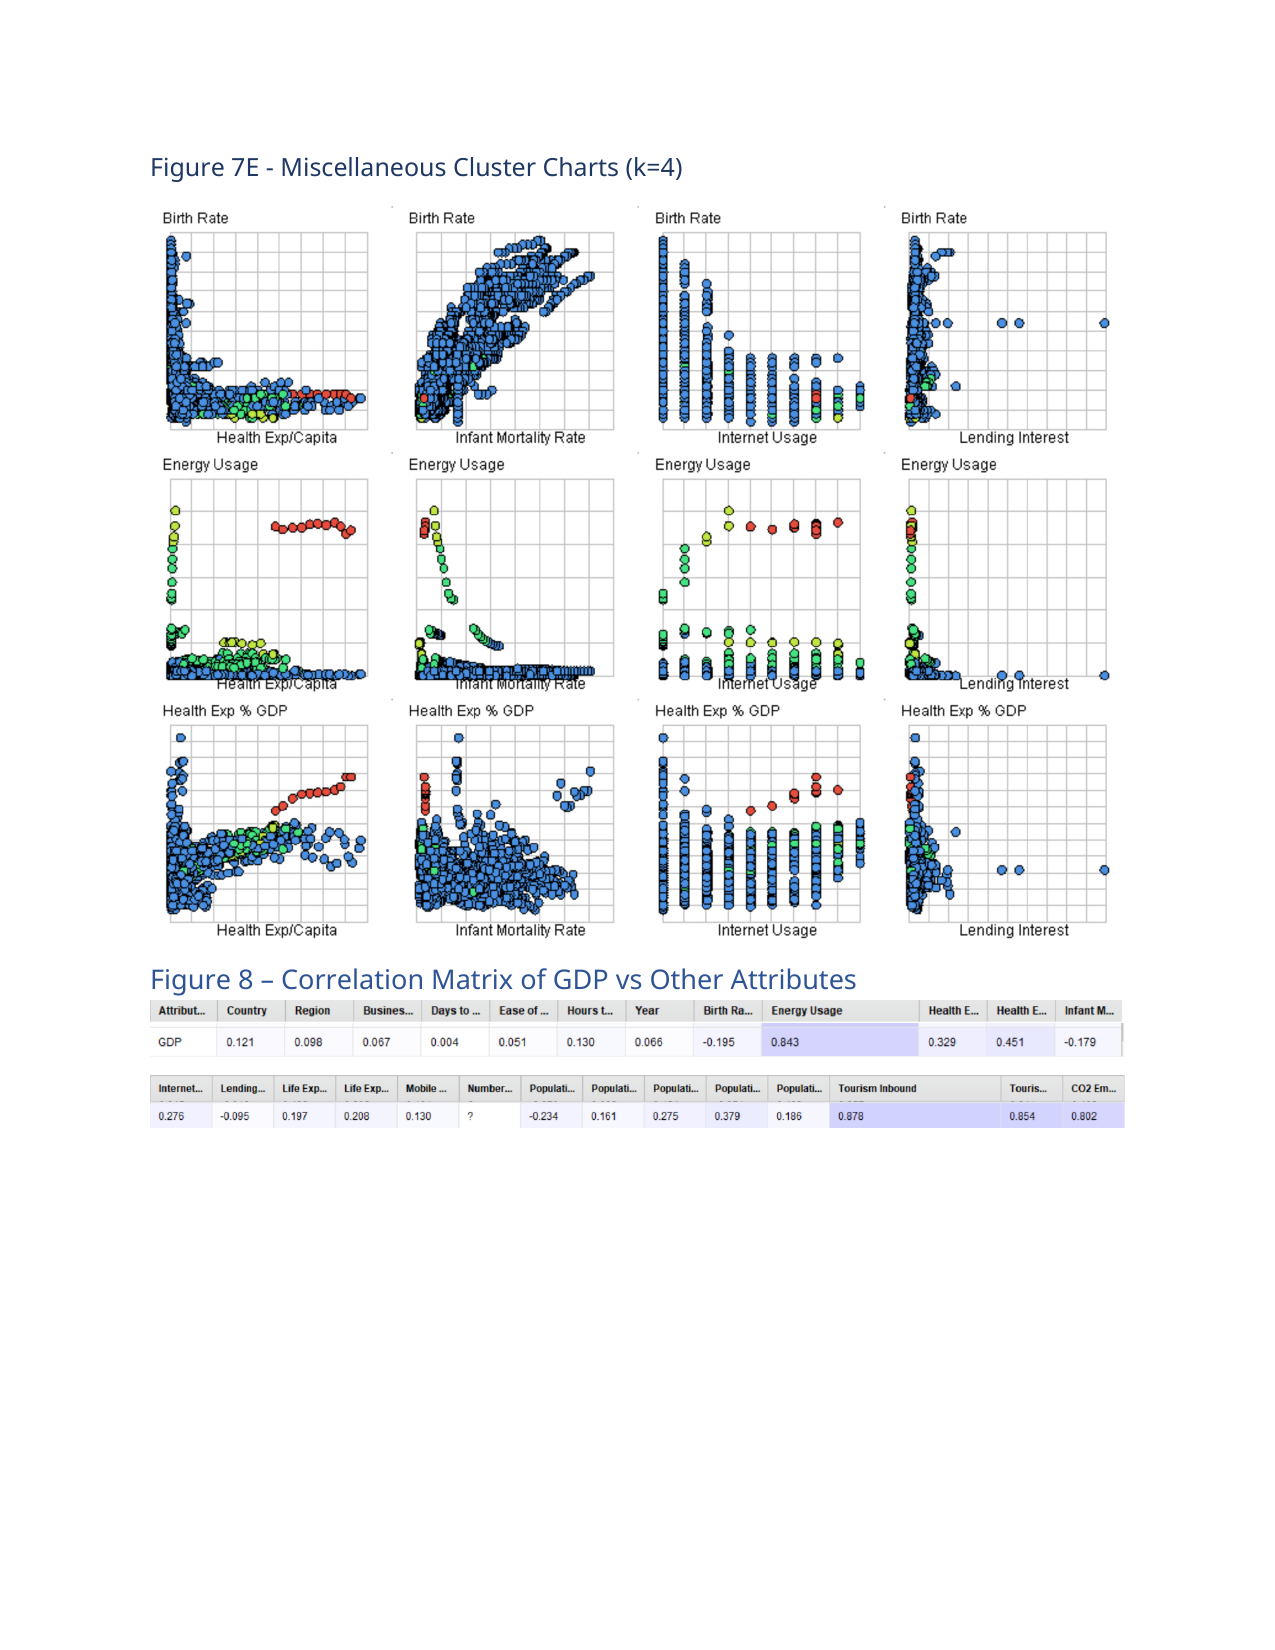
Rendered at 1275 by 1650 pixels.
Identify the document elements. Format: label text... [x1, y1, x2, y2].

picture [150, 186, 1124, 942]
subtitle Figure 8 – Correlation Matrix of GDP vs Other Attributes [150, 961, 1125, 997]
subtitle Figure 7E - Miscellaneous Cluster Charts (k=4) [150, 150, 1125, 184]
picture [150, 1075, 1125, 1132]
picture [150, 1000, 1124, 1057]
